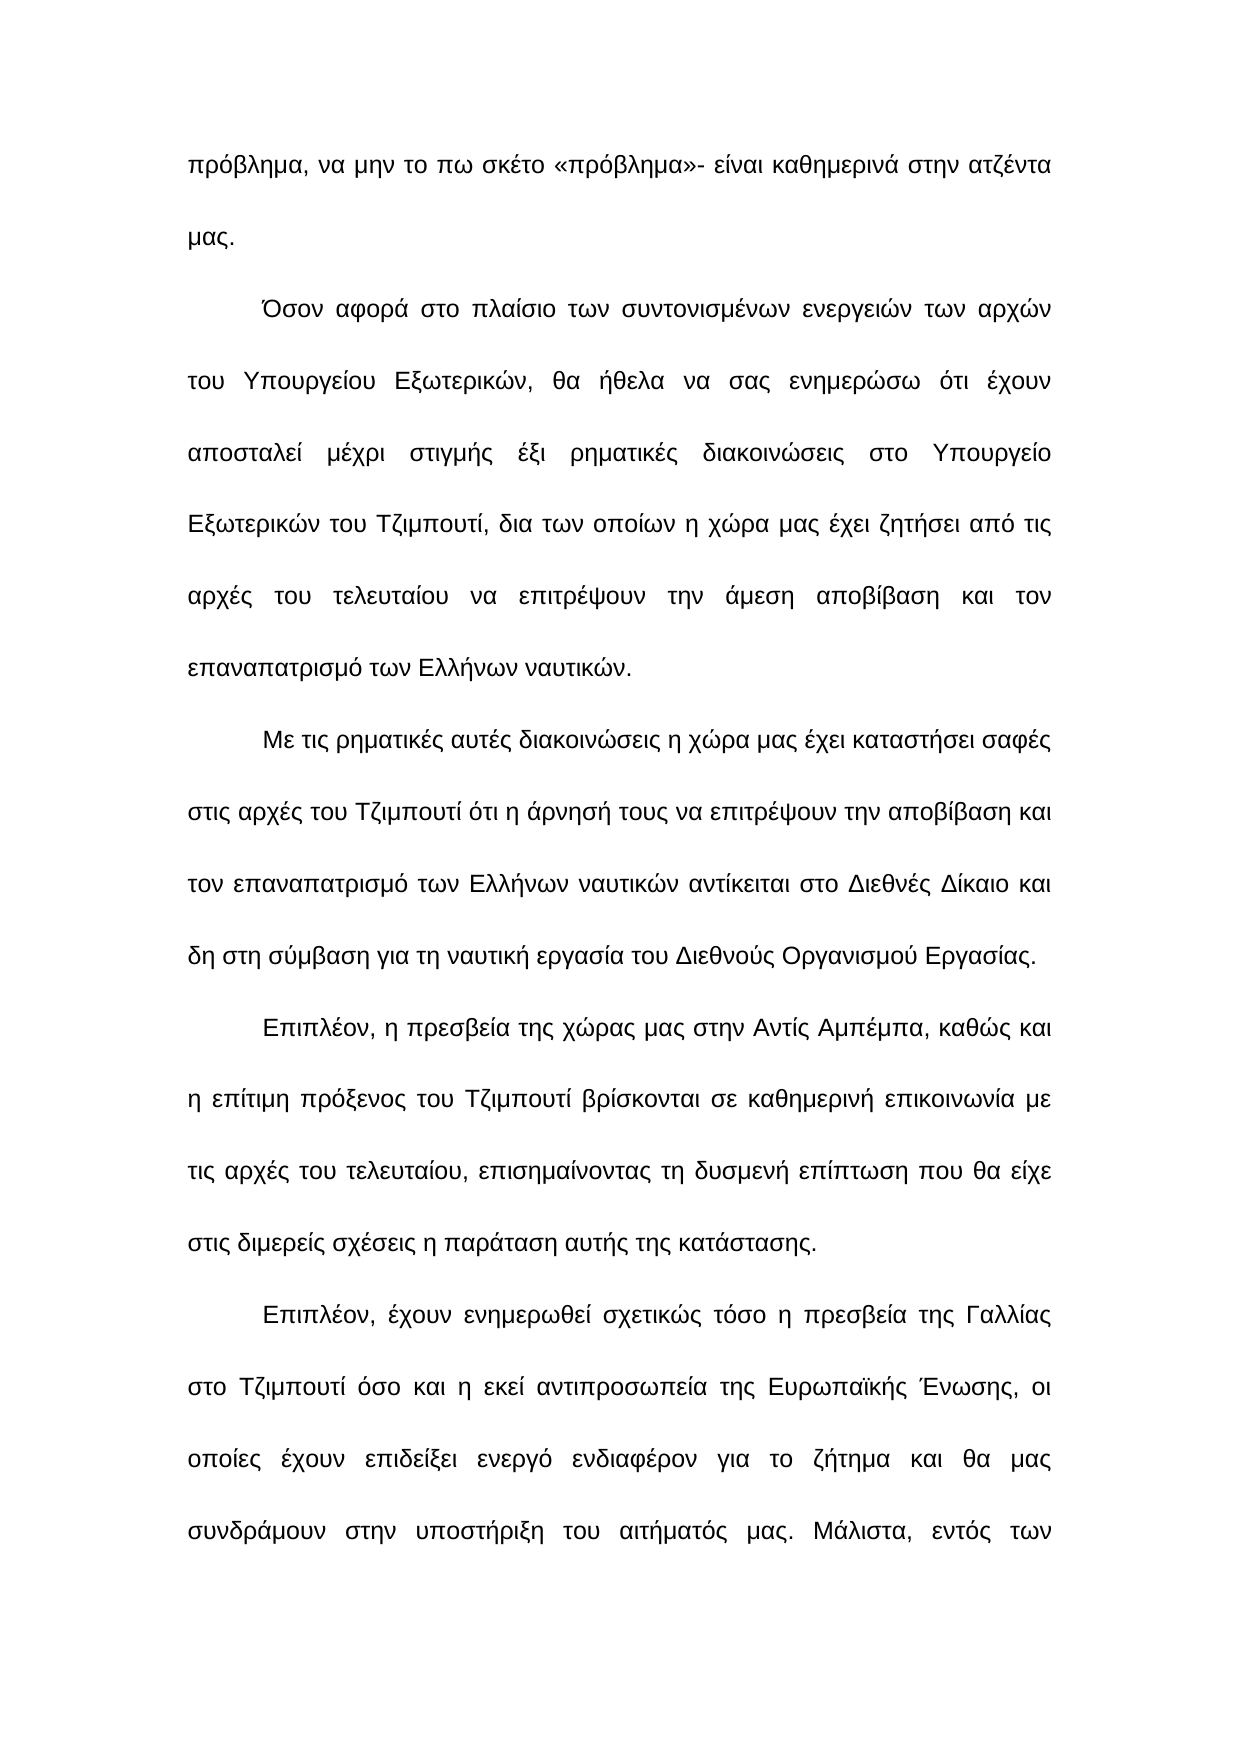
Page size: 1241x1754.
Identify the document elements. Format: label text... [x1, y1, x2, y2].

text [187, 150, 1053, 251]
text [187, 1300, 1053, 1544]
text Με τις ρηματικές αυτές διακοινώσεις η χώρα μας έχει καταστήσει σαφές στις αρχές του Τζιμπουτί ότι η άρνησή τους να επιτρέψουν την αποβίβαση και τον επαναπατρισμό των Ελλήνων ναυτικών αντίκειται στο Διεθνές Δίκαιο και δη στη σύμβαση για τη ναυτική εργασία του Διεθνούς Οργανισμού Εργασίας. [187, 725, 1053, 969]
text Όσον αφορά στο πλαίσιο των συντονισμένων ενεργειών των αρχών του Υπουργείου Εξωτερικών, θα ήθελα να σας ενημερώσω ότι έχουν αποσταλεί μέχρι στιγμής έξι ρηματικές διακοινώσεις στο Υπουργείο Εξωτερικών του Τζιμπουτί, δια των οποίων η χώρα μας έχει ζητήσει από τις αρχές του τελευταίου να επιτρέψουν την άμεση αποβίβαση και τον επαναπατρισμό των Ελλήνων ναυτικών. [187, 294, 1053, 682]
text Επιπλέον, η πρεσβεία της χώρας μας στην Αντίς Αμπέμπα, καθώς και η επίτιμη πρόξενος του Τζιμπουτί βρίσκονται σε καθημερινή επικοινωνία με τις αρχές του τελευταίου, επισημαίνοντας τη δυσμενή επίπτωση που θα είχε στις διμερείς σχέσεις η παράταση αυτής της κατάστασης. [187, 1012, 1053, 1257]
